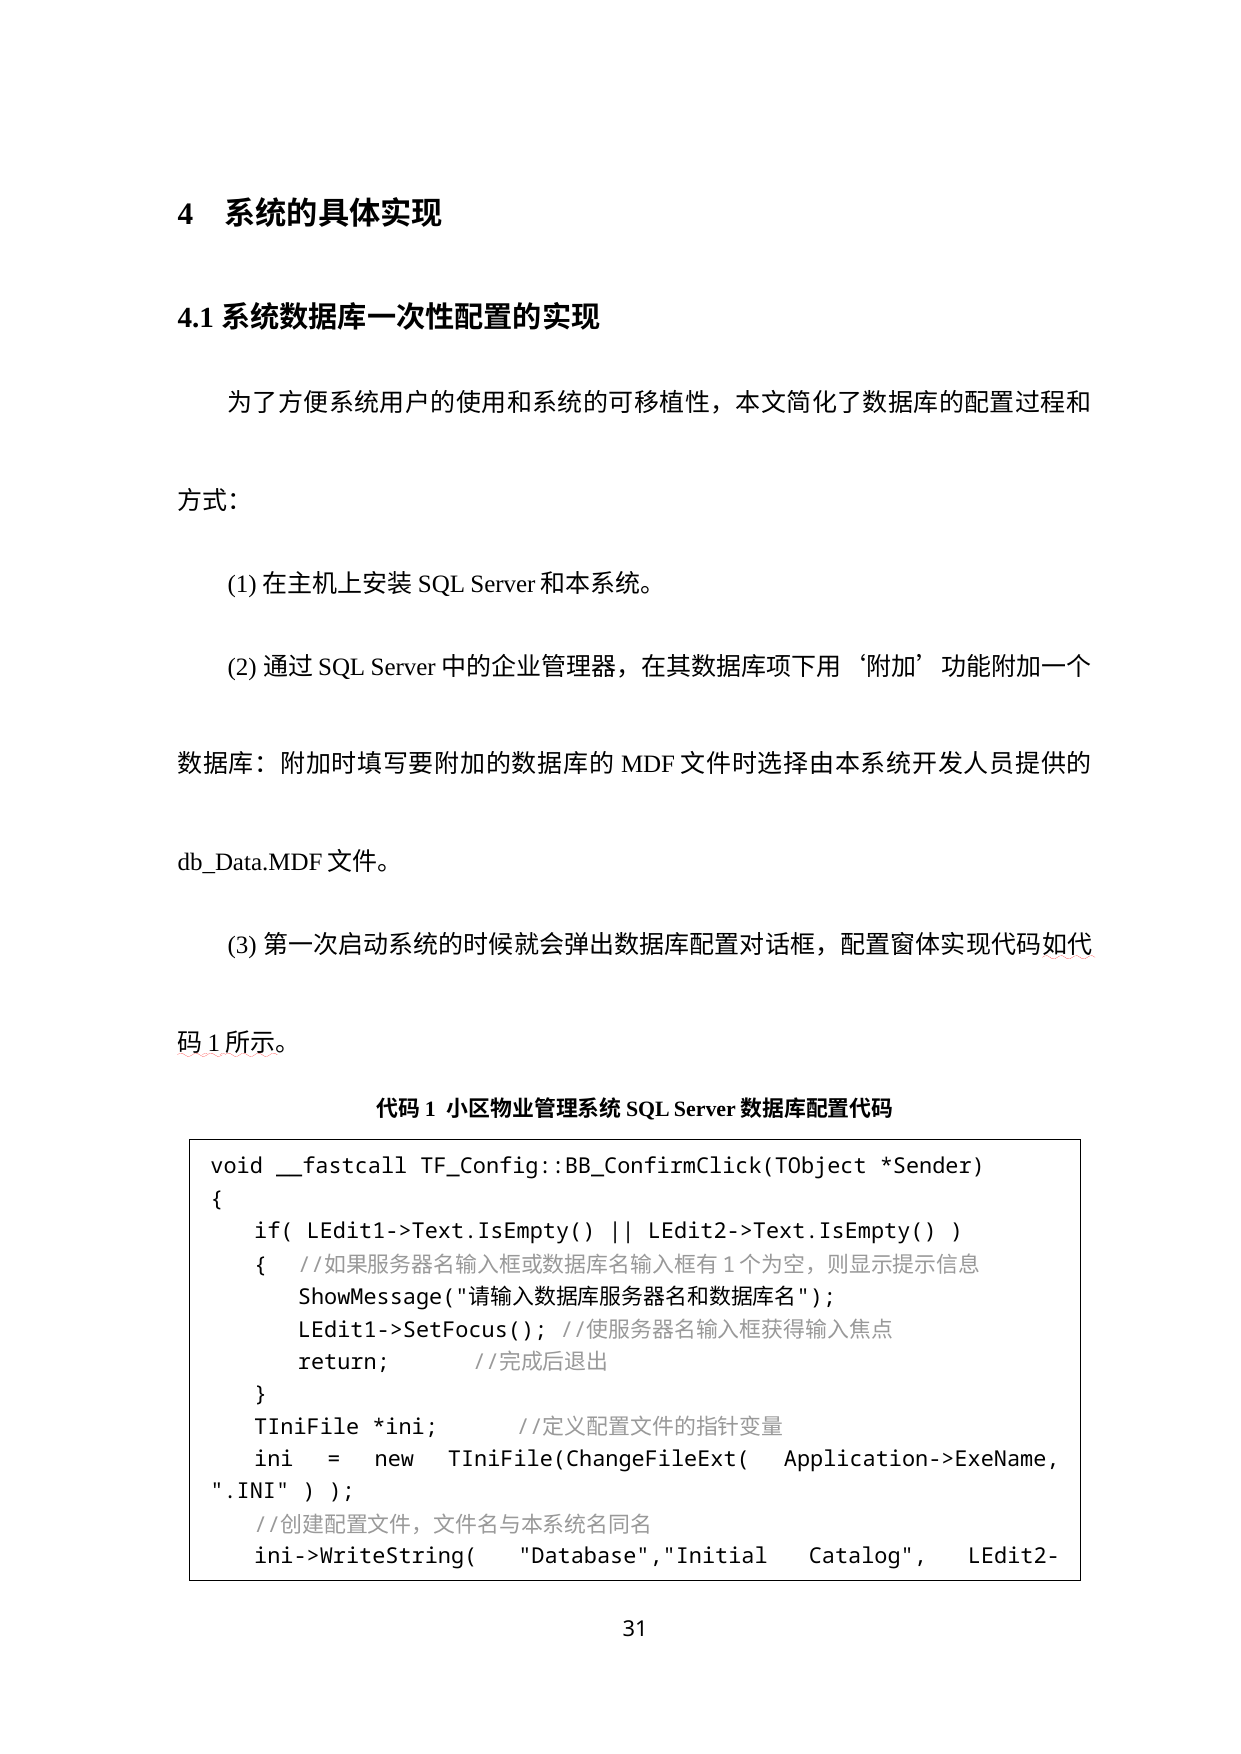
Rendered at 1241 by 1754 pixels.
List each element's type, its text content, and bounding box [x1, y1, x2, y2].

text 为了方便系统用户的使用和系统的可移植性，本文简化了数据库的配置过程和方式： [177, 368, 1092, 531]
text (1) 在主机上安装SQL Server和本系统。 [177, 549, 1092, 614]
text 代码1 小区物业管理系统SQL Server数据库配置代码 [177, 1091, 1092, 1123]
text (3) 第一次启动系统的时候就会弹出数据库配置对话框，配置窗体实现代码如代码1所示。 [177, 910, 1092, 1073]
text (2) 通过SQL Server中的企业管理器，在其数据库项下用‘附加’功能附加一个数据库：附加时填写要附加的数据库的MDF文件时选择由本系统开发人员提供的db_Data.MDF文件。 [177, 632, 1092, 892]
